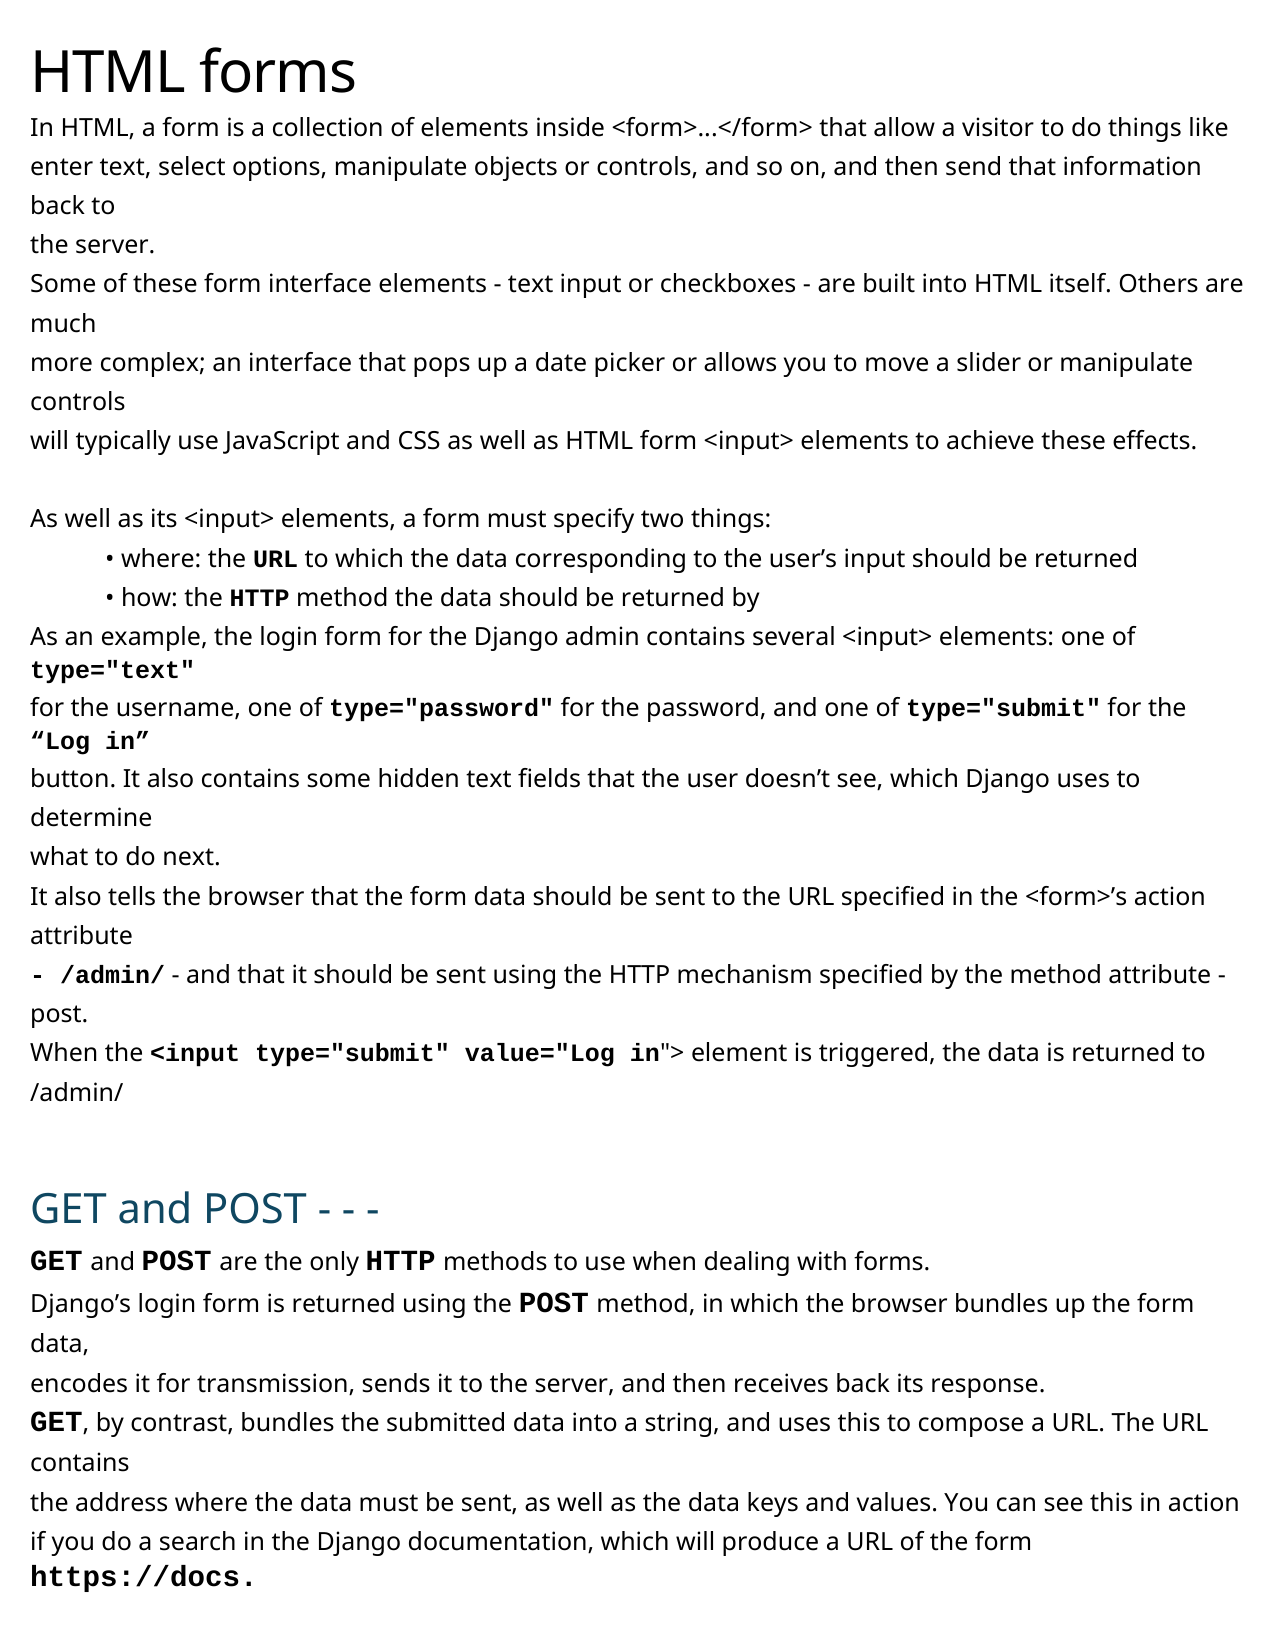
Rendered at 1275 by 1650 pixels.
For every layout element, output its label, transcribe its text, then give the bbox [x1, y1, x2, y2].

text In HTML, a form is a collection of elements inside <form>...</form> that allow a visitor to do things like [30, 109, 1245, 143]
subtitle GET and POST - - - [30, 1179, 1245, 1236]
text As an example, the login form for the Django admin contains several <input> elements: one of type="text" [30, 619, 1245, 686]
text what to do next. [30, 839, 1245, 873]
text if you do a search in the Django documentation, which will produce a URL of the form https://docs. [30, 1523, 1245, 1595]
text • how: the HTTP method the data should be returned by [30, 580, 1245, 614]
text • where: the URL to which the data corresponding to the user’s input should be returned [30, 540, 1245, 574]
text Some of these form interface elements - text input or checkboxes - are built into HTML itself. Others are much [30, 266, 1245, 339]
text button. It also contains some hidden text fields that the user doesn’t see, which Django uses to determine [30, 761, 1245, 834]
text As well as its <input> elements, a form must specify two things: [30, 501, 1245, 535]
text GET, by contrast, bundles the submitted data into a string, and uses this to compose a URL. The URL contains [30, 1404, 1245, 1479]
text enter text, select options, manipulate objects or controls, and so on, and then send that information back to [30, 149, 1245, 222]
text GET and POST are the only HTTP methods to use when dealing with forms. [30, 1244, 1245, 1279]
text the address where the data must be sent, as well as the data keys and values. You can see this in action [30, 1484, 1245, 1518]
text It also tells the browser that the form data should be sent to the URL specified in the <form>’s action attribute [30, 878, 1245, 951]
text Django’s login form is returned using the POST method, in which the browser bundles up the form data, [30, 1286, 1245, 1360]
text - /admin/ - and that it should be sent using the HTTP mechanism specified by the method attribute - post. [30, 957, 1245, 1030]
text will typically use JavaScript and CSS as well as HTML form <input> elements to achieve these effects. [30, 423, 1245, 496]
text the server. [30, 227, 1245, 261]
text more complex; an interface that pops up a date picker or allows you to move a slider or manipulate controls [30, 344, 1245, 418]
title HTML forms [30, 30, 1245, 109]
text encodes it for transmission, sends it to the server, and then receives back its response. [30, 1365, 1245, 1399]
text When the <input type="submit" value="Log in"> element is triggered, the data is returned to /admin/ [30, 1035, 1245, 1108]
text for the username, one of type="password" for the password, and one of type="submit" for the “Log in” [30, 690, 1245, 757]
